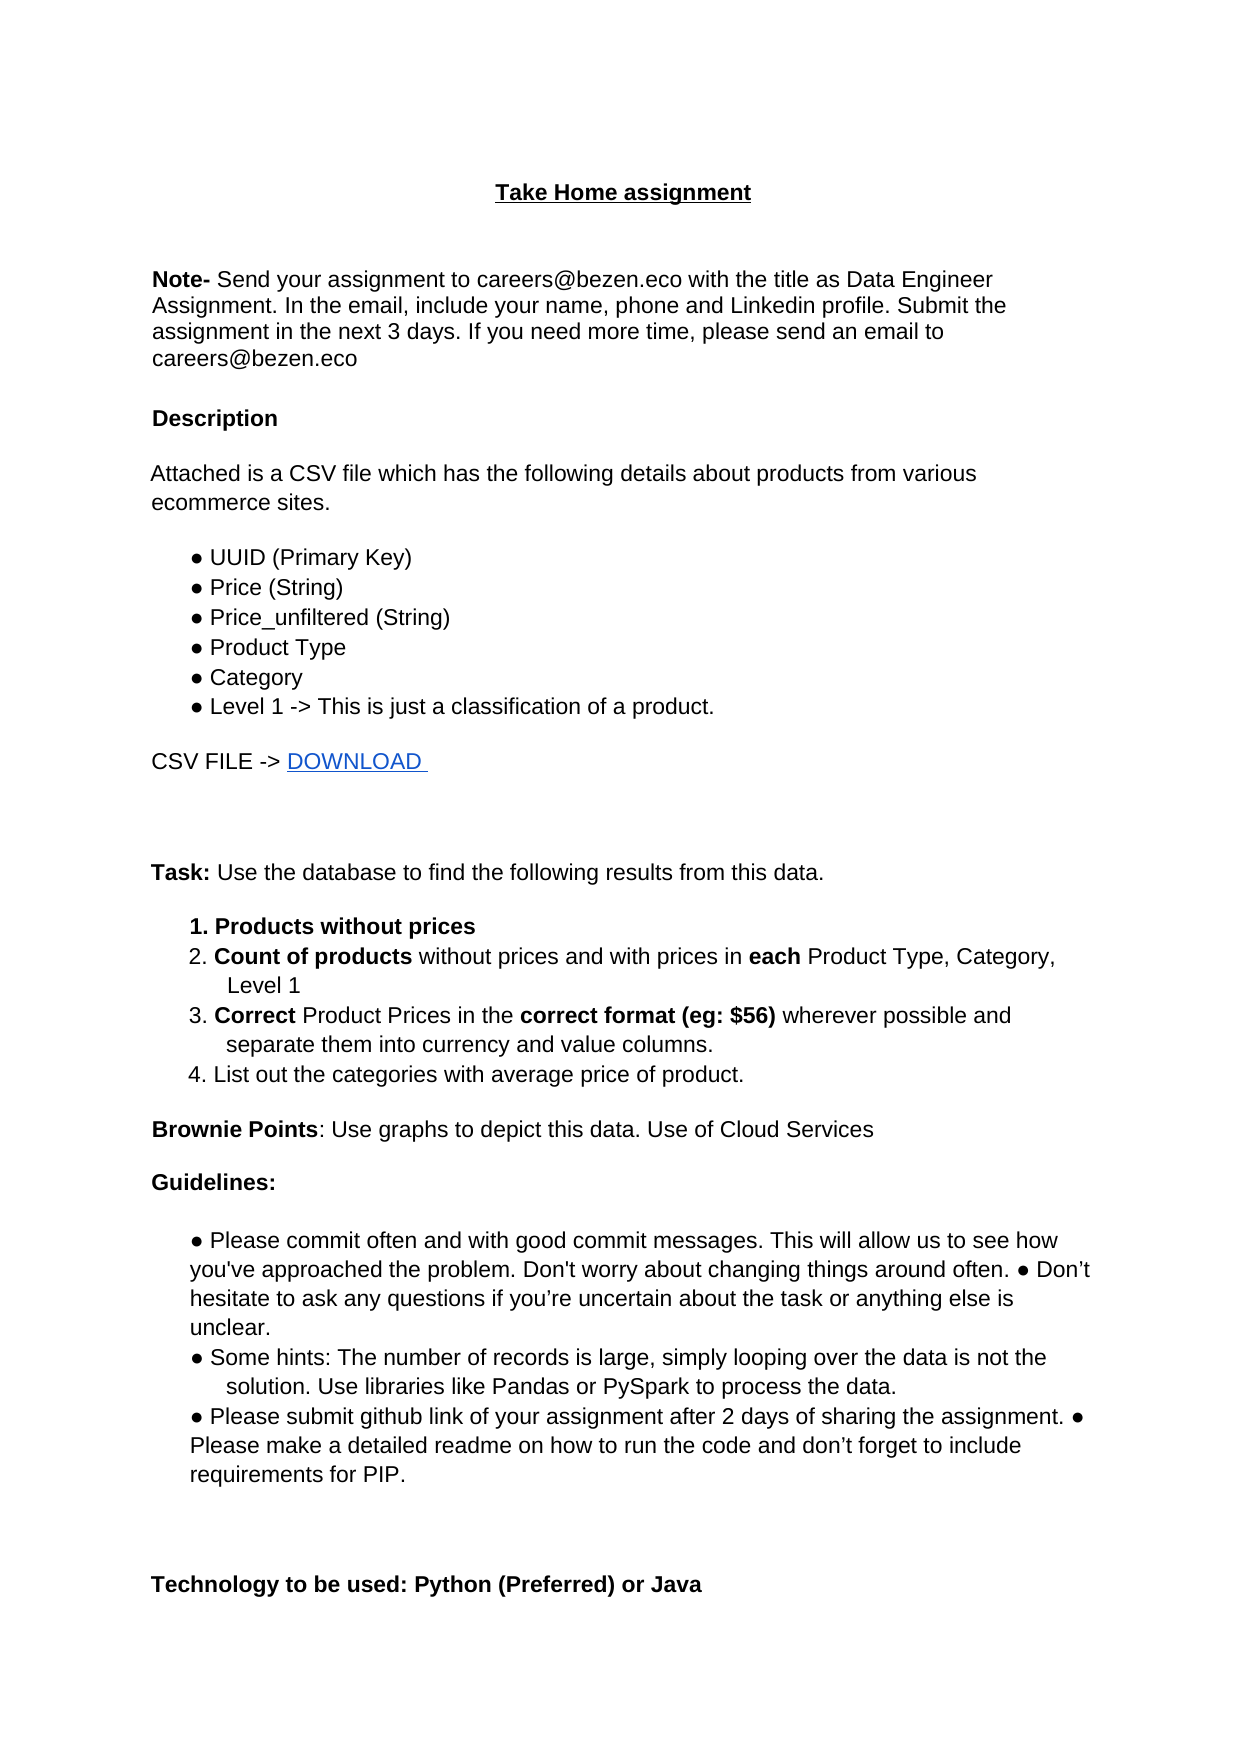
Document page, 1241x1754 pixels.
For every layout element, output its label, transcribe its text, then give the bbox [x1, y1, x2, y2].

text ● Please commit often and with good commit messages. This will allow us to see how you've approached the problem. Don't worry about changing things around often. ● Don’t hesitate to ask any questions if you’re uncertain about the task or anything else is unclear. [189, 1227, 1097, 1340]
text Description [152, 405, 1095, 431]
text 4. List out the categories with average price of product. [188, 1061, 1095, 1088]
text 1. Products without prices [189, 913, 1095, 940]
text ● Please submit github link of your assignment after 2 days of sharing the assignment. ● Please make a detailed readme on how to run the code and don’t forget to include requirements for PIP. [189, 1403, 1095, 1487]
text ● Some hints: The number of records is large, simply looping over the data is not the solution. Use libraries like Pandas or PySpark to process the data. [190, 1344, 1095, 1399]
text Attached is a CSV file which has the following details about products from various ecommerce sites. [150, 460, 1094, 515]
text 2. Count of products without prices and with prices in each Product Type, Category, Level 1 [188, 943, 1067, 998]
text ● UUID (Primary Key) [189, 544, 1095, 570]
text Brownie Points: Use graphs to depict this data. Use of Cloud Services Guidelines: [151, 1116, 883, 1195]
text ● Product Type [189, 633, 1095, 660]
text ● Level 1 -> This is just a classification of a product. [189, 693, 1095, 720]
text Note- Send your assignment to careers@bezen.eco with the title as Data Engineer Assignment. In the email, include your name, phone and Linkedin profile. Submit the assignment in the next 3 days. If you need more time, please send an email to careers@bezen.eco [152, 266, 1095, 371]
text Technology to be used: Python (Preferred) or Java [151, 1571, 1095, 1598]
text ● Price (String) [189, 574, 1095, 600]
text ● Price_unfiltered (String) [189, 604, 1095, 630]
text CSV FILE -> DOWNLOAD [151, 748, 1095, 774]
text ● Category [189, 663, 1095, 690]
text Take Home assignment [0, 179, 751, 205]
text 3. Correct Product Prices in the correct format (eg: $56) wherever possible and separate them into currency and value columns. [189, 1002, 1028, 1058]
text Task: Use the database to find the following results from this data. [151, 858, 1095, 885]
